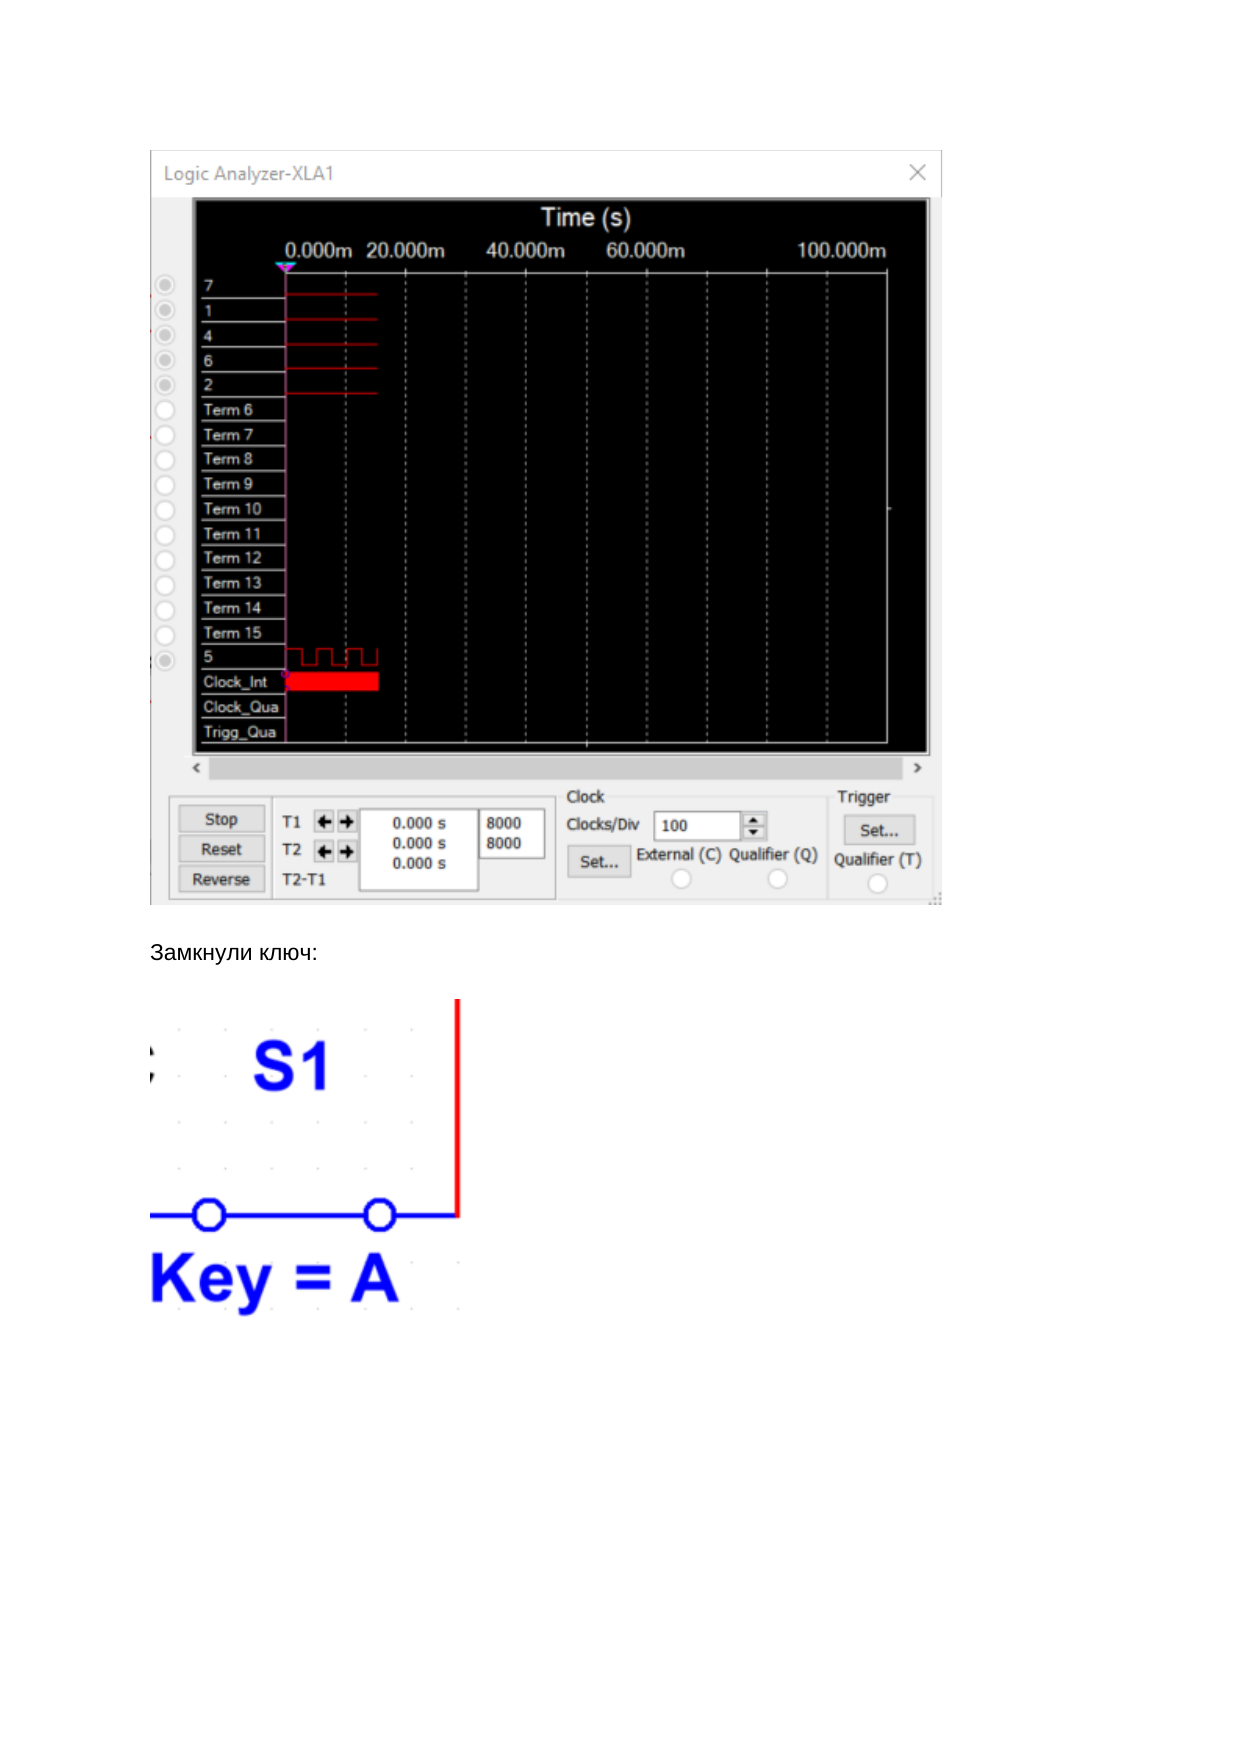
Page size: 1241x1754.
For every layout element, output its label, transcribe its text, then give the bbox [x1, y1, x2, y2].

picture [150, 999, 483, 1329]
text Замкнули ключ: [150, 939, 1090, 965]
picture [150, 150, 943, 905]
